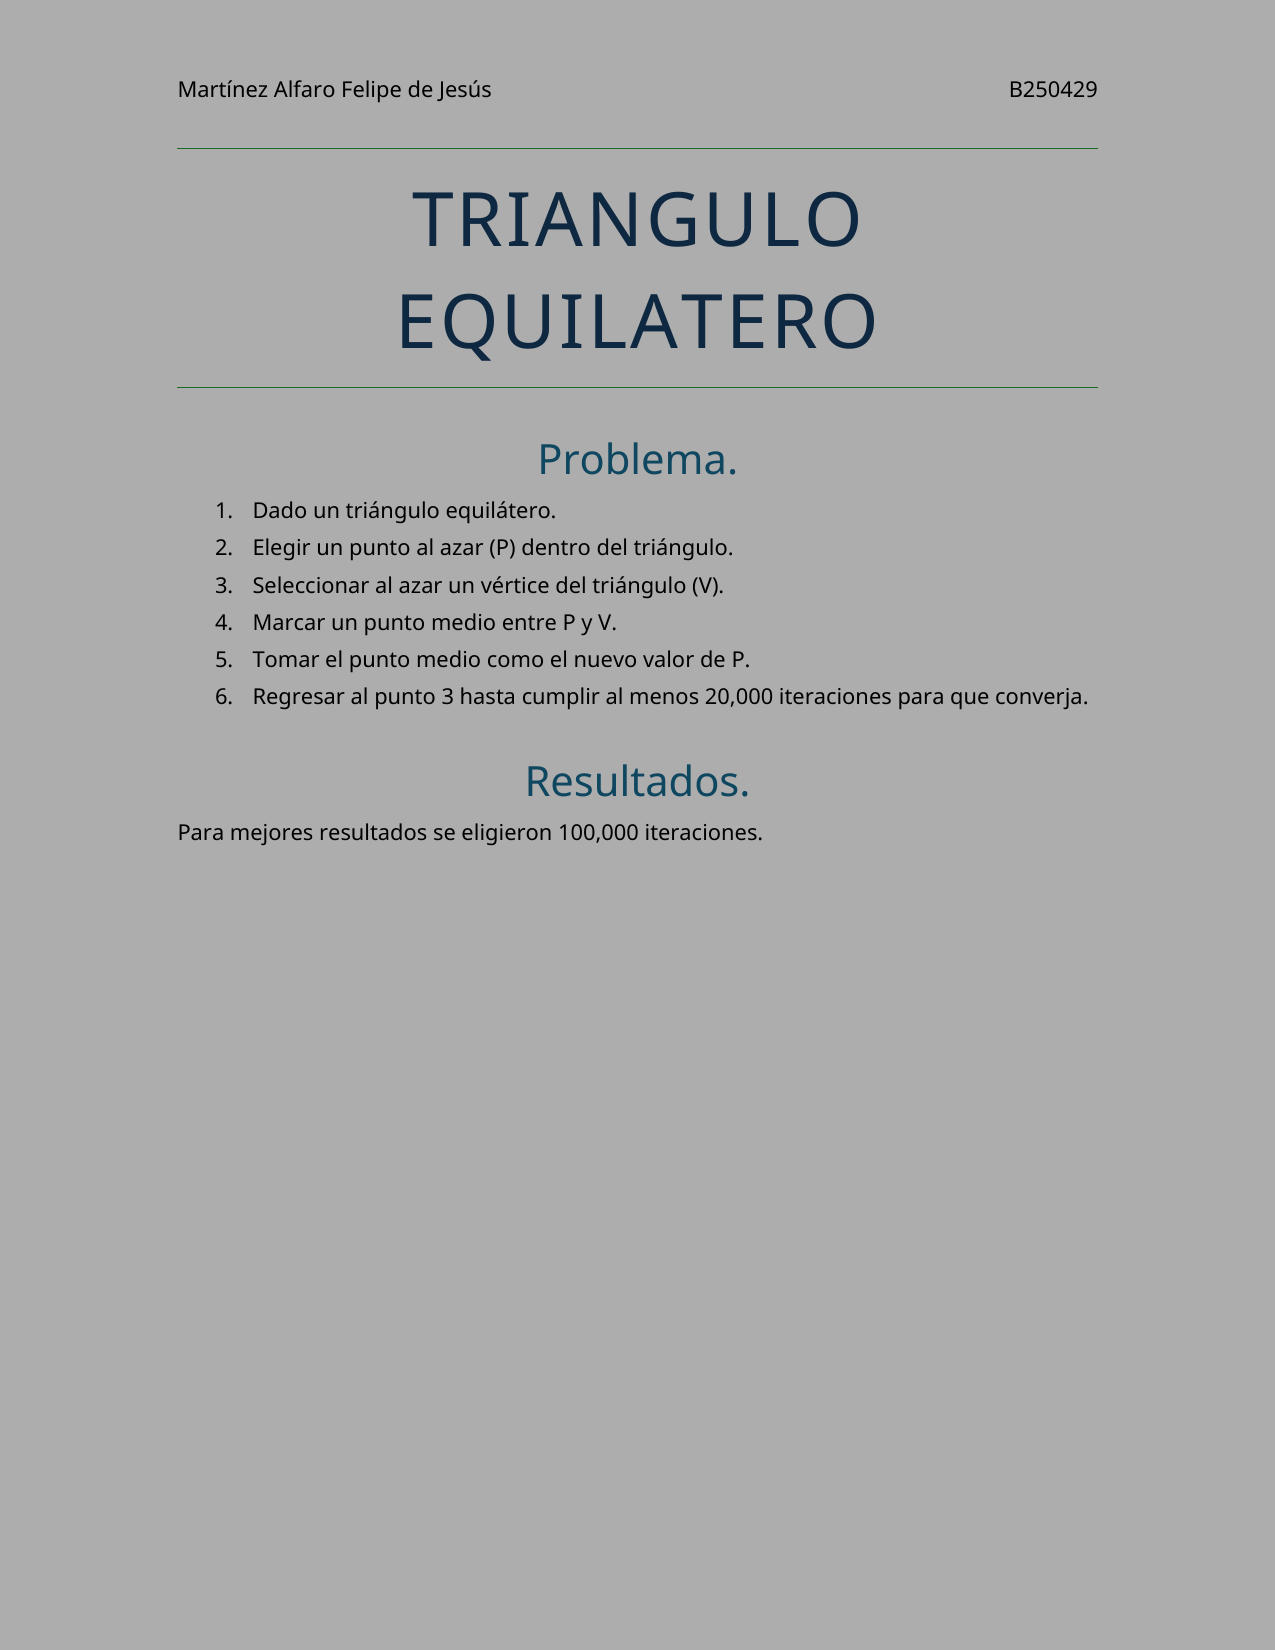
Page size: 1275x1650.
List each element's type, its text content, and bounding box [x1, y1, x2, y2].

list Regresar al punto 3 hasta cumplir al menos 20,000 iteraciones para que converja. [215, 681, 1098, 711]
list Tomar el punto medio como el nuevo valor de P. [215, 644, 1098, 674]
subtitle Resultados. [177, 752, 1098, 808]
list Dado un triángulo equilátero. [215, 495, 1098, 525]
list Seleccionar al azar un vértice del triángulo (V). [215, 569, 1098, 599]
list Elegir un punto al azar (P) dentro del triángulo. [215, 532, 1098, 562]
text Para mejores resultados se eligieron 100,000 iteraciones. [177, 817, 1098, 847]
list Marcar un punto medio entre P y V. [215, 607, 1098, 637]
title Triangulo Equilatero [177, 149, 1098, 387]
subtitle Problema. [177, 430, 1098, 487]
